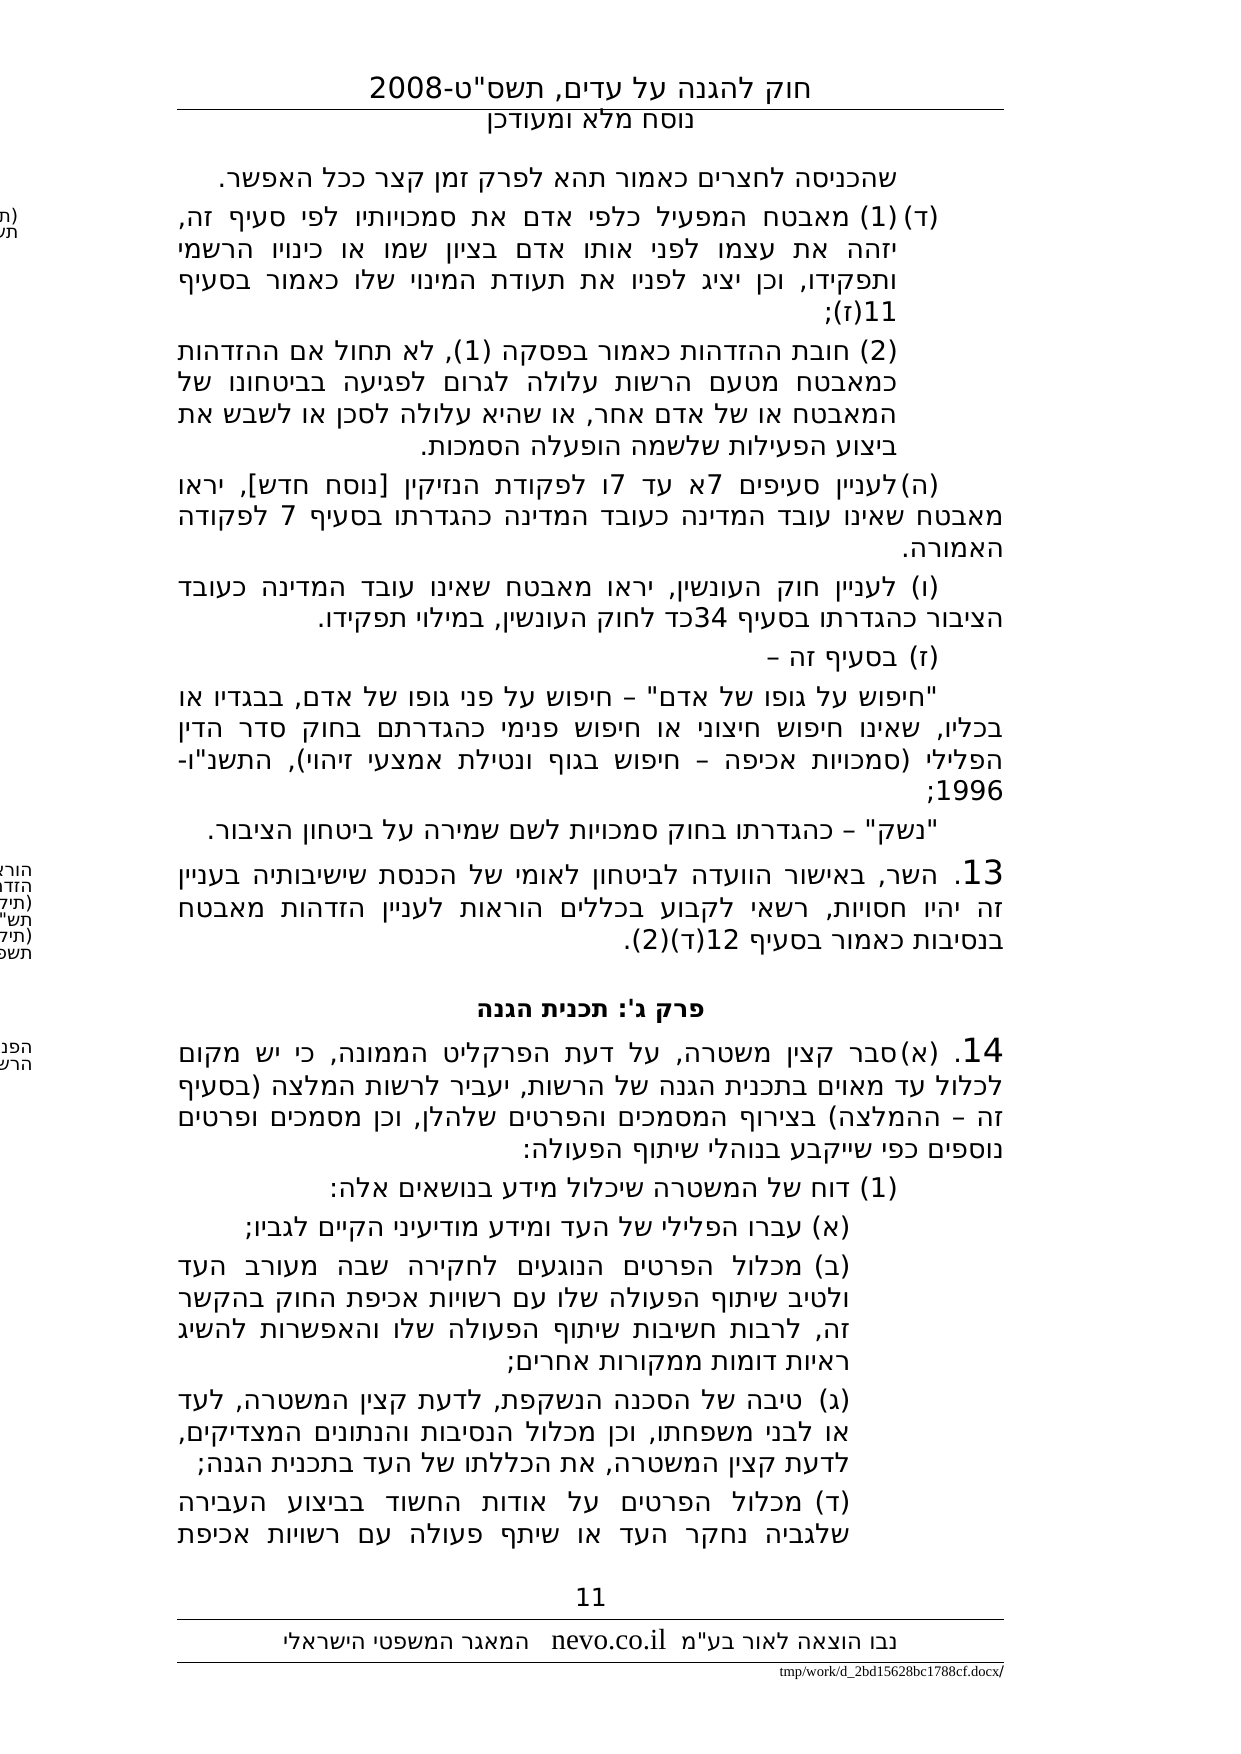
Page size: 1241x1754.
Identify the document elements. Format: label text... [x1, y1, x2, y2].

text (ג) טיבה של הסכנה הנשקפת, לדעת קצין המשטרה, לעד או לבני משפחתו, וכן מכלול הנסיבות והנתונים המצדיקים, לדעת קצין המשטרה, את הכללתו של העד בתכנית הגנה; [177, 1384, 851, 1479]
text 13. השר, באישור הוועדה לביטחון לאומי של הכנסת שישיבותיה בעניין זה יהיו חסויות, רשאי לקבוע בכללים הוראות לעניין הזדהות מאבטח בנסיבות כאמור בסעיף 12(ד)(2). [177, 854, 1004, 956]
text (ה) לעניין סעיפים 7א עד 7ו לפקודת הנזיקין [נוסח חדש], יראו מאבטח שאינו עובד המדינה כעובד המדינה כהגדרתו בסעיף 7 לפקודה האמורה. [177, 469, 1004, 564]
text (1) דוח של המשטרה שיכלול מידע בנושאים אלה: [177, 1172, 898, 1204]
text (ב) מכלול הפרטים הנוגעים לחקירה שבה מעורב העד ולטיב שיתוף הפעולה שלו עם רשויות אכיפת החוק בהקשר זה, לרבות חשיבות שיתוף הפעולה שלו והאפשרות להשיג ראיות דומות ממקורות אחרים; [177, 1251, 851, 1377]
text (2) חובת ההזדהות כאמור בפסקה (1), לא תחול אם ההזדהות כמאבטח מטעם הרשות עלולה לגרום לפגיעה בביטחונו של המאבטח או של אדם אחר, או שהיא עלולה לסכן או לשבש את ביצוע הפעילות שלשמה הופעלה הסמכות. [177, 335, 898, 461]
text פרק ג': תכנית הגנה [177, 995, 1004, 1024]
text (ו) לעניין חוק העונשין, יראו מאבטח שאינו עובד המדינה כעובד הציבור כהגדרתו בסעיף 34כד לחוק העונשין, במילוי תפקידו. [177, 571, 1004, 634]
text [177, 162, 898, 194]
text (ד) (1) מאבטח המפעיל כלפי אדם את סמכויותיו לפי סעיף זה, יזהה את עצמו לפני אותו אדם בציון שמו או כינויו הרשמי ותפקידו, וכן יציג לפניו את תעודת המינוי שלו כאמור בסעיף 11(ז); [177, 201, 1004, 328]
text (ז) בסעיף זה – [177, 642, 1004, 673]
text 14. (א) סבר קצין משטרה, על דעת הפרקליט הממונה, כי יש מקום לכלול עד מאוים בתכנית הגנה של הרשות, יעביר לרשות המלצה (בסעיף זה – ההמלצה) בצירוף המסמכים והפרטים שלהלן, וכן מסמכים ופרטים נוספים כפי שייקבע בנוהלי שיתוף הפעולה: [177, 1031, 1004, 1165]
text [177, 1486, 851, 1549]
text "חיפוש על גופו של אדם" – חיפוש על פני גופו של אדם, בבגדיו או בכליו, שאינו חיפוש חיצוני או חיפוש פנימי כהגדרתם בחוק סדר הדין הפלילי (סמכויות אכיפה – חיפוש בגוף ונטילת אמצעי זיהוי), התשנ"ו-1996; [177, 681, 1004, 807]
text (א) עברו הפלילי של העד ומידע מודיעיני הקיים לגביו; [177, 1211, 851, 1243]
text "נשק" – כהגדרתו בחוק סמכויות לשם שמירה על ביטחון הציבור. [177, 814, 1004, 846]
